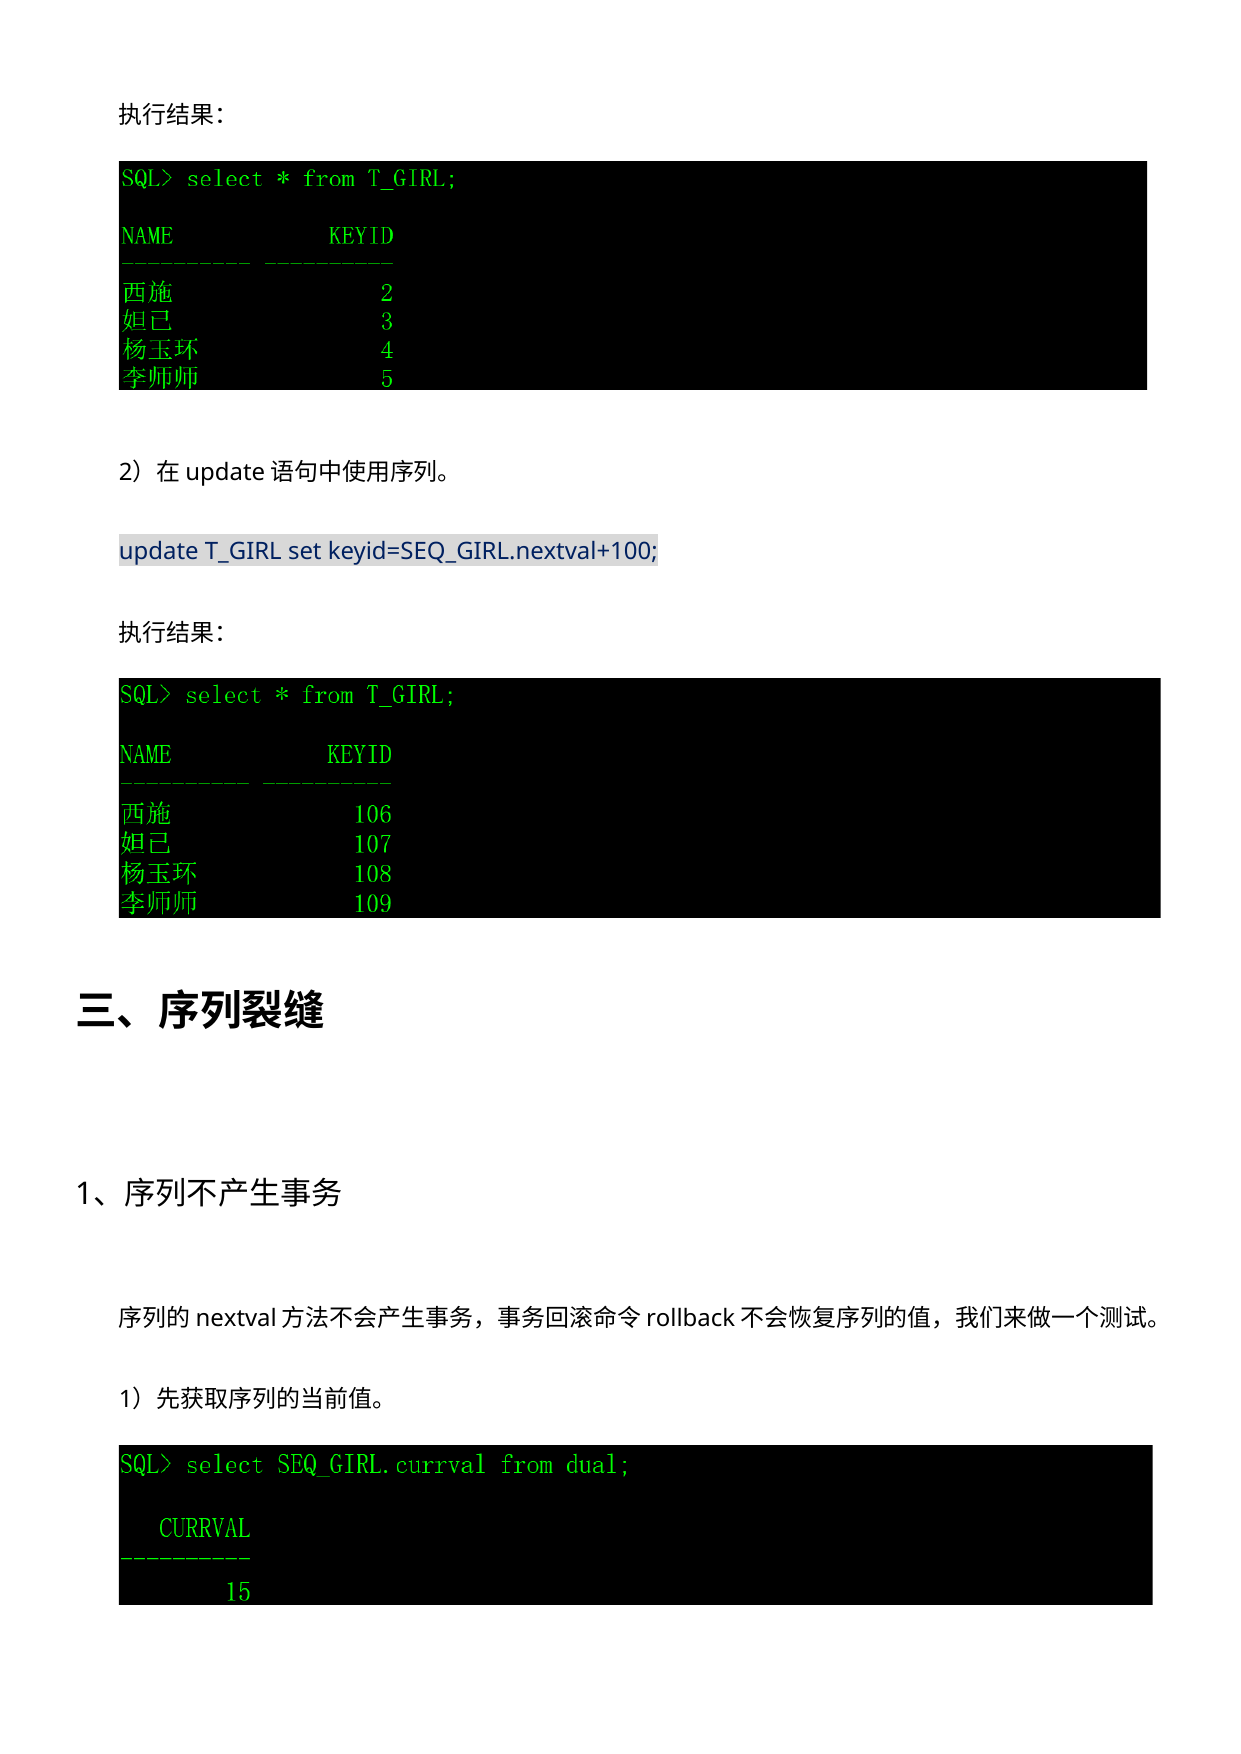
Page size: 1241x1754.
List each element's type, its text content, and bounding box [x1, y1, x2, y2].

text 执行结果： [75, 81, 1165, 146]
subtitle 三、序列裂缝 [75, 974, 1165, 1039]
text update T_GIRL set keyid=SEQ_GIRL.nextval+100; [119, 518, 1165, 583]
picture [118, 161, 1148, 390]
subtitle 1、序列不产生事务 [75, 1159, 1165, 1224]
picture [118, 1445, 1153, 1605]
picture [118, 678, 1161, 918]
text 执行结果： [75, 598, 1165, 663]
text 序列的nextval方法不会产生事务，事务回滚命令rollback不会恢复序列的值，我们来做一个测试。 [75, 1284, 1165, 1349]
text 2）在update语句中使用序列。 [75, 437, 1165, 502]
text 1）先获取序列的当前值。 [75, 1364, 1165, 1429]
